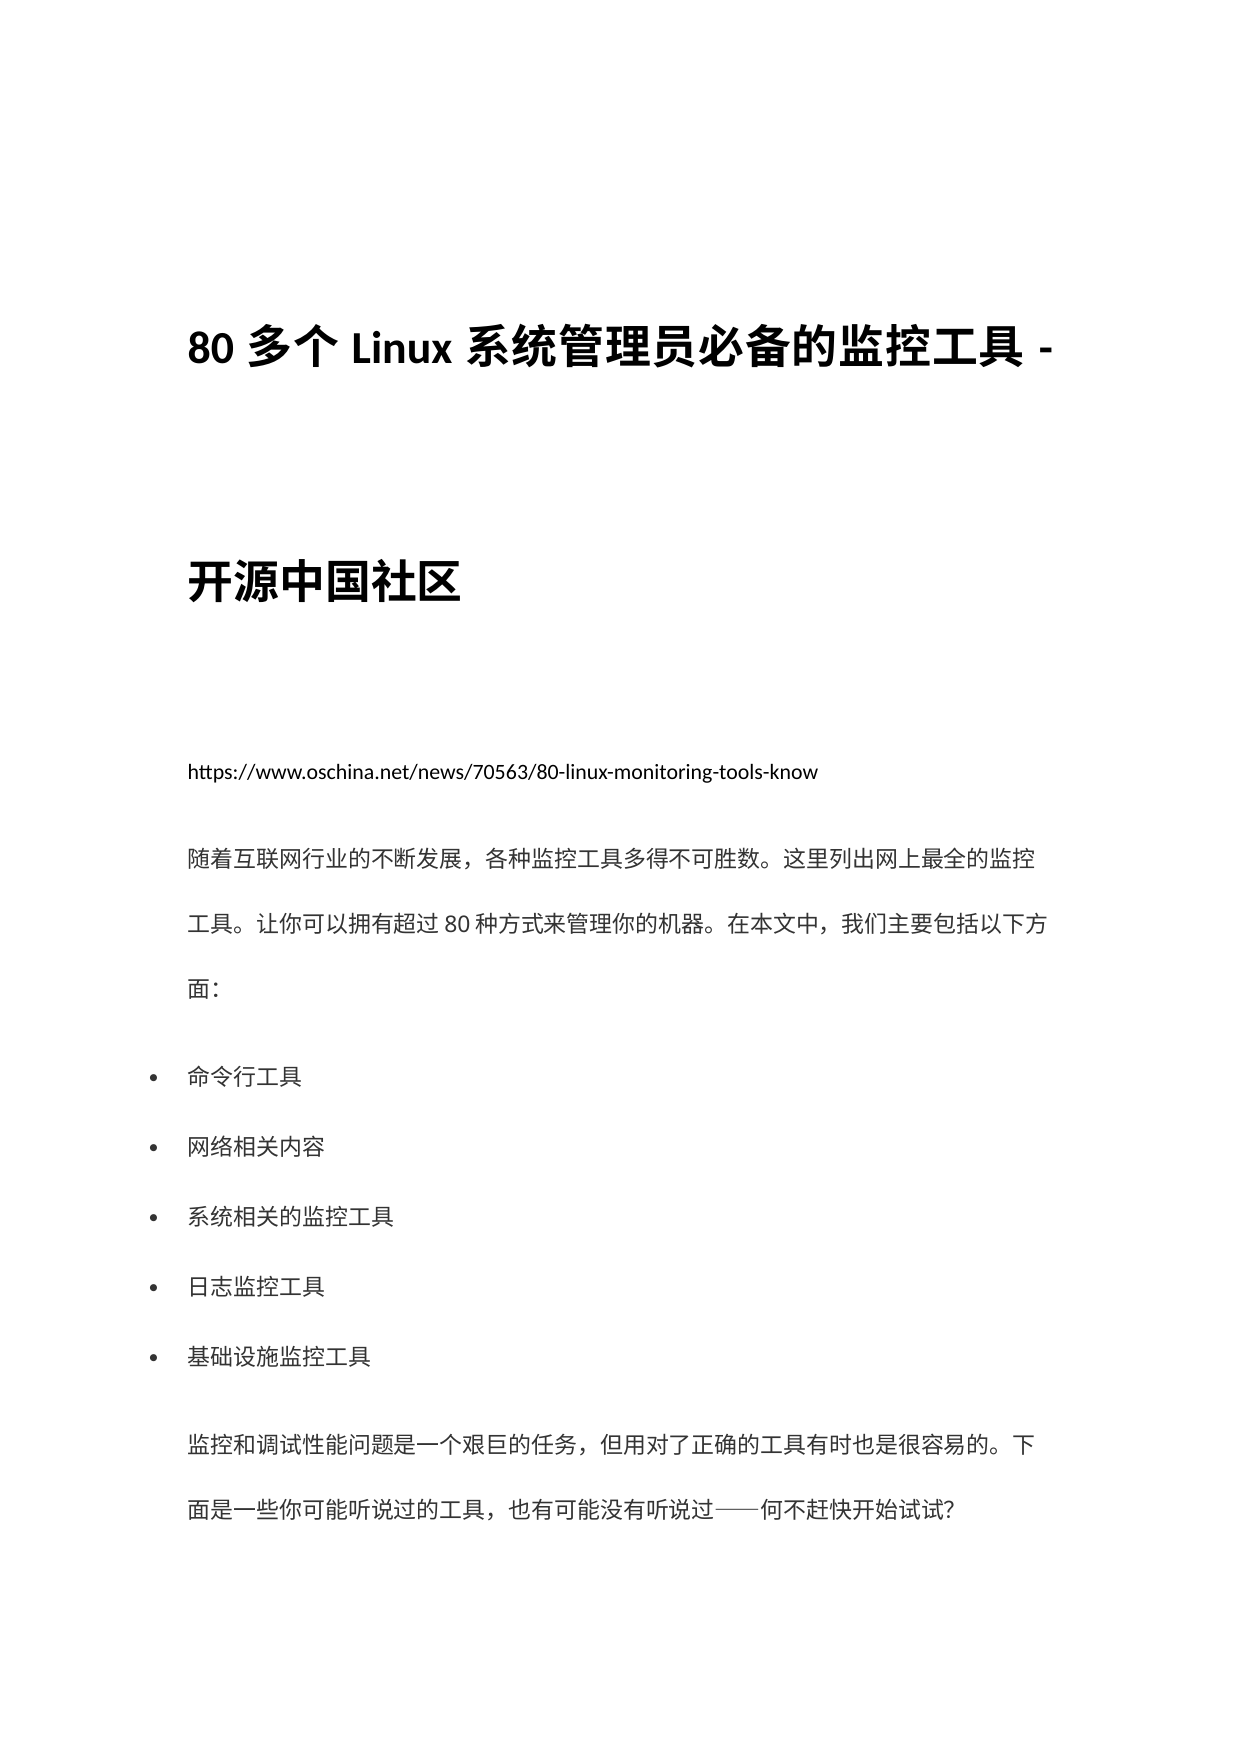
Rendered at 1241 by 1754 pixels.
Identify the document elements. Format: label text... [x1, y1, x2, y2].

subtitle 80 多个 Linux 系统管理员必备的监控工具 - 开源中国社区 [187, 295, 1053, 627]
list 命令行工具 [150, 1043, 1053, 1108]
text https://www.oschina.net/news/70563/80-linux-monitoring-tools-know [187, 755, 1053, 788]
list 日志监控工具 [150, 1253, 1053, 1318]
text 监控和调试性能问题是一个艰巨的任务，但用对了正确的工具有时也是很容易的。下面是一些你可能听说过的工具，也有可能没有听说过——何不赶快开始试试？ [187, 1411, 1053, 1541]
list 系统相关的监控工具 [150, 1183, 1053, 1248]
list 网络相关内容 [150, 1113, 1053, 1178]
list 基础设施监控工具 [150, 1323, 1053, 1388]
text 随着互联网行业的不断发展，各种监控工具多得不可胜数。这里列出网上最全的监控工具。让你可以拥有超过80种方式来管理你的机器。在本文中，我们主要包括以下方面： [187, 825, 1053, 1020]
